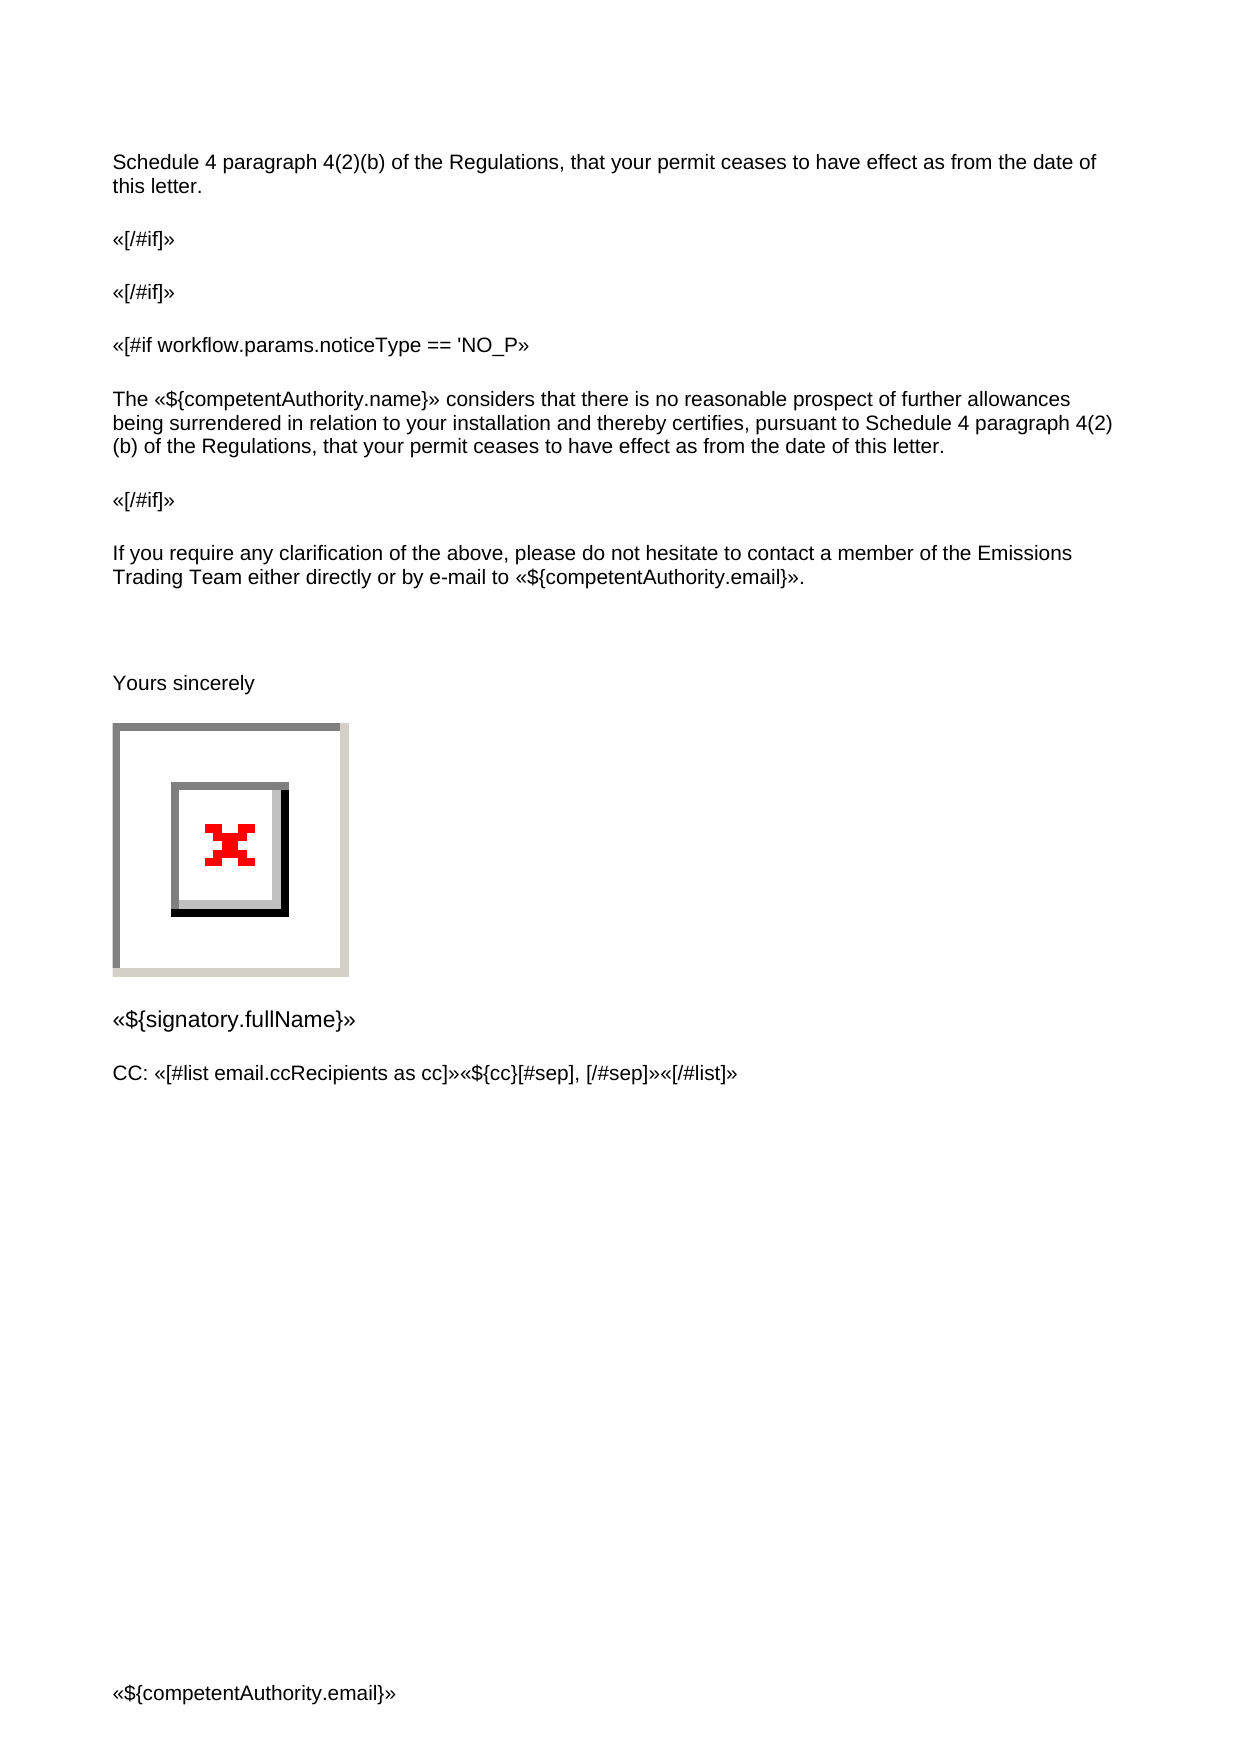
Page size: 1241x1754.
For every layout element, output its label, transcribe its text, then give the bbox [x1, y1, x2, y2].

text «[/#if]» [112, 487, 1128, 511]
text «[/#if]» [112, 227, 1128, 251]
text «[/#if]» [112, 280, 1128, 304]
text If you require any clarification of the above, please do not hesitate to contact a member of the Emissions Trading Team either directly or by e-mail to «${competentAuthority.email}». [112, 541, 1128, 588]
text Yours sincerely [112, 671, 1128, 695]
text CC: «[#list email.ccRecipients as cc]»«${cc}[#sep], [/#sep]»«[/#list]» [112, 1061, 1128, 1085]
text «[#if workflow.params.noticeType == 'NO_P» [112, 333, 1128, 357]
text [112, 150, 1128, 198]
text «${signatory.fullName}» [112, 1006, 1128, 1032]
text The «${competentAuthority.name}» considers that there is no reasonable prospect of further allowances being surrendered in relation to your installation and thereby certifies, pursuant to Schedule 4 paragraph 4(2)(b) of the Regulations, that your permit ceases to have effect as from the date of this letter. [112, 386, 1128, 458]
picture [112, 723, 349, 977]
